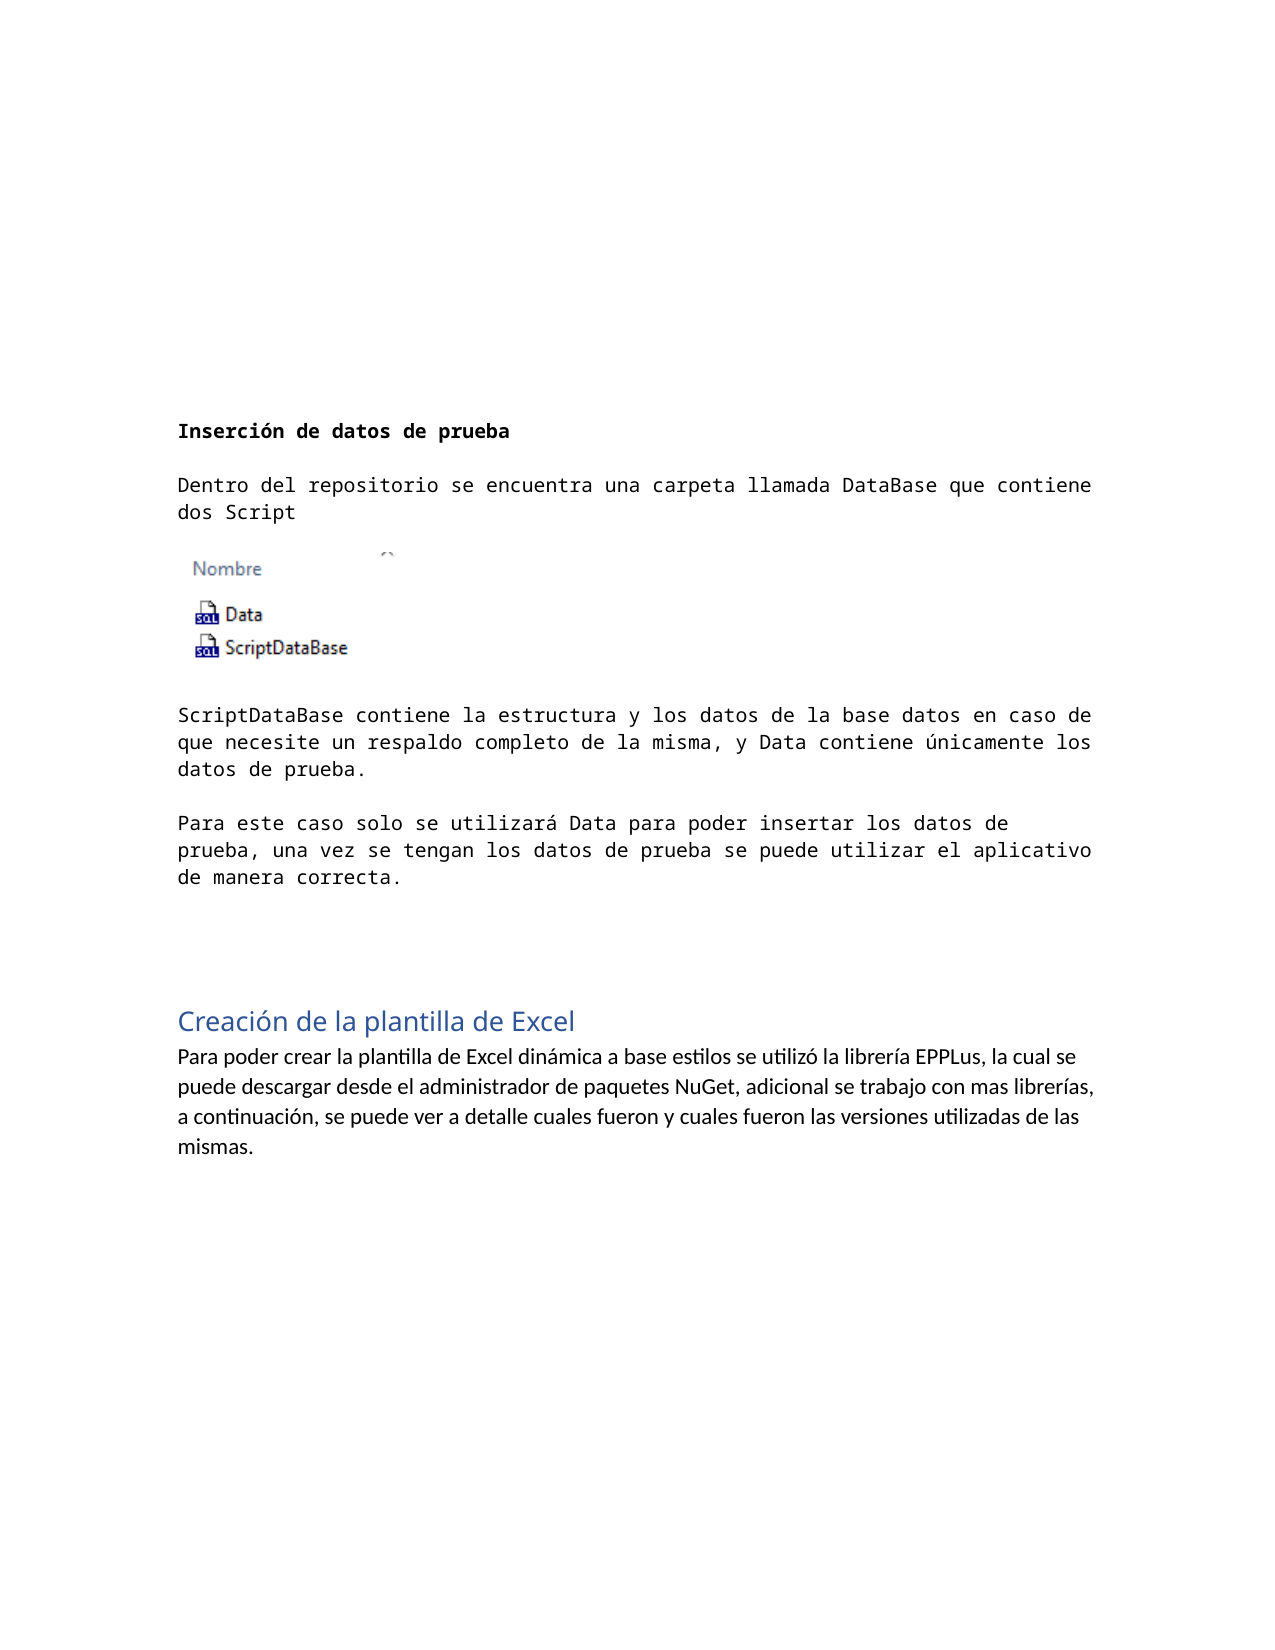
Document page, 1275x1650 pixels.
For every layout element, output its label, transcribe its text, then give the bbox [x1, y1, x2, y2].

text Dentro del repositorio se encuentra una carpeta llamada DataBase que contiene dos Script [177, 471, 1098, 525]
text ScriptDataBase contiene la estructura y los datos de la base datos en caso de que necesite un respaldo completo de la misma, y Data contiene únicamente los datos de prueba. [177, 701, 1098, 782]
subtitle Creación de la plantilla de Excel [177, 1002, 1098, 1039]
text Para este caso solo se utilizará Data para poder insertar los datos de prueba, una vez se tengan los datos de prueba se puede utilizar el aplicativo de manera correcta. [177, 809, 1098, 890]
text Para poder crear la plantilla de Excel dinámica a base estilos se utilizó la librería EPPLus, la cual se puede descargar desde el administrador de paquetes NuGet, adicional se trabajo con mas librerías, a continuación, se puede ver a detalle cuales fueron y cuales fueron las versiones utilizadas de las mismas. [177, 1042, 1098, 1161]
picture [177, 552, 526, 675]
text Inserción de datos de prueba [177, 417, 1098, 444]
